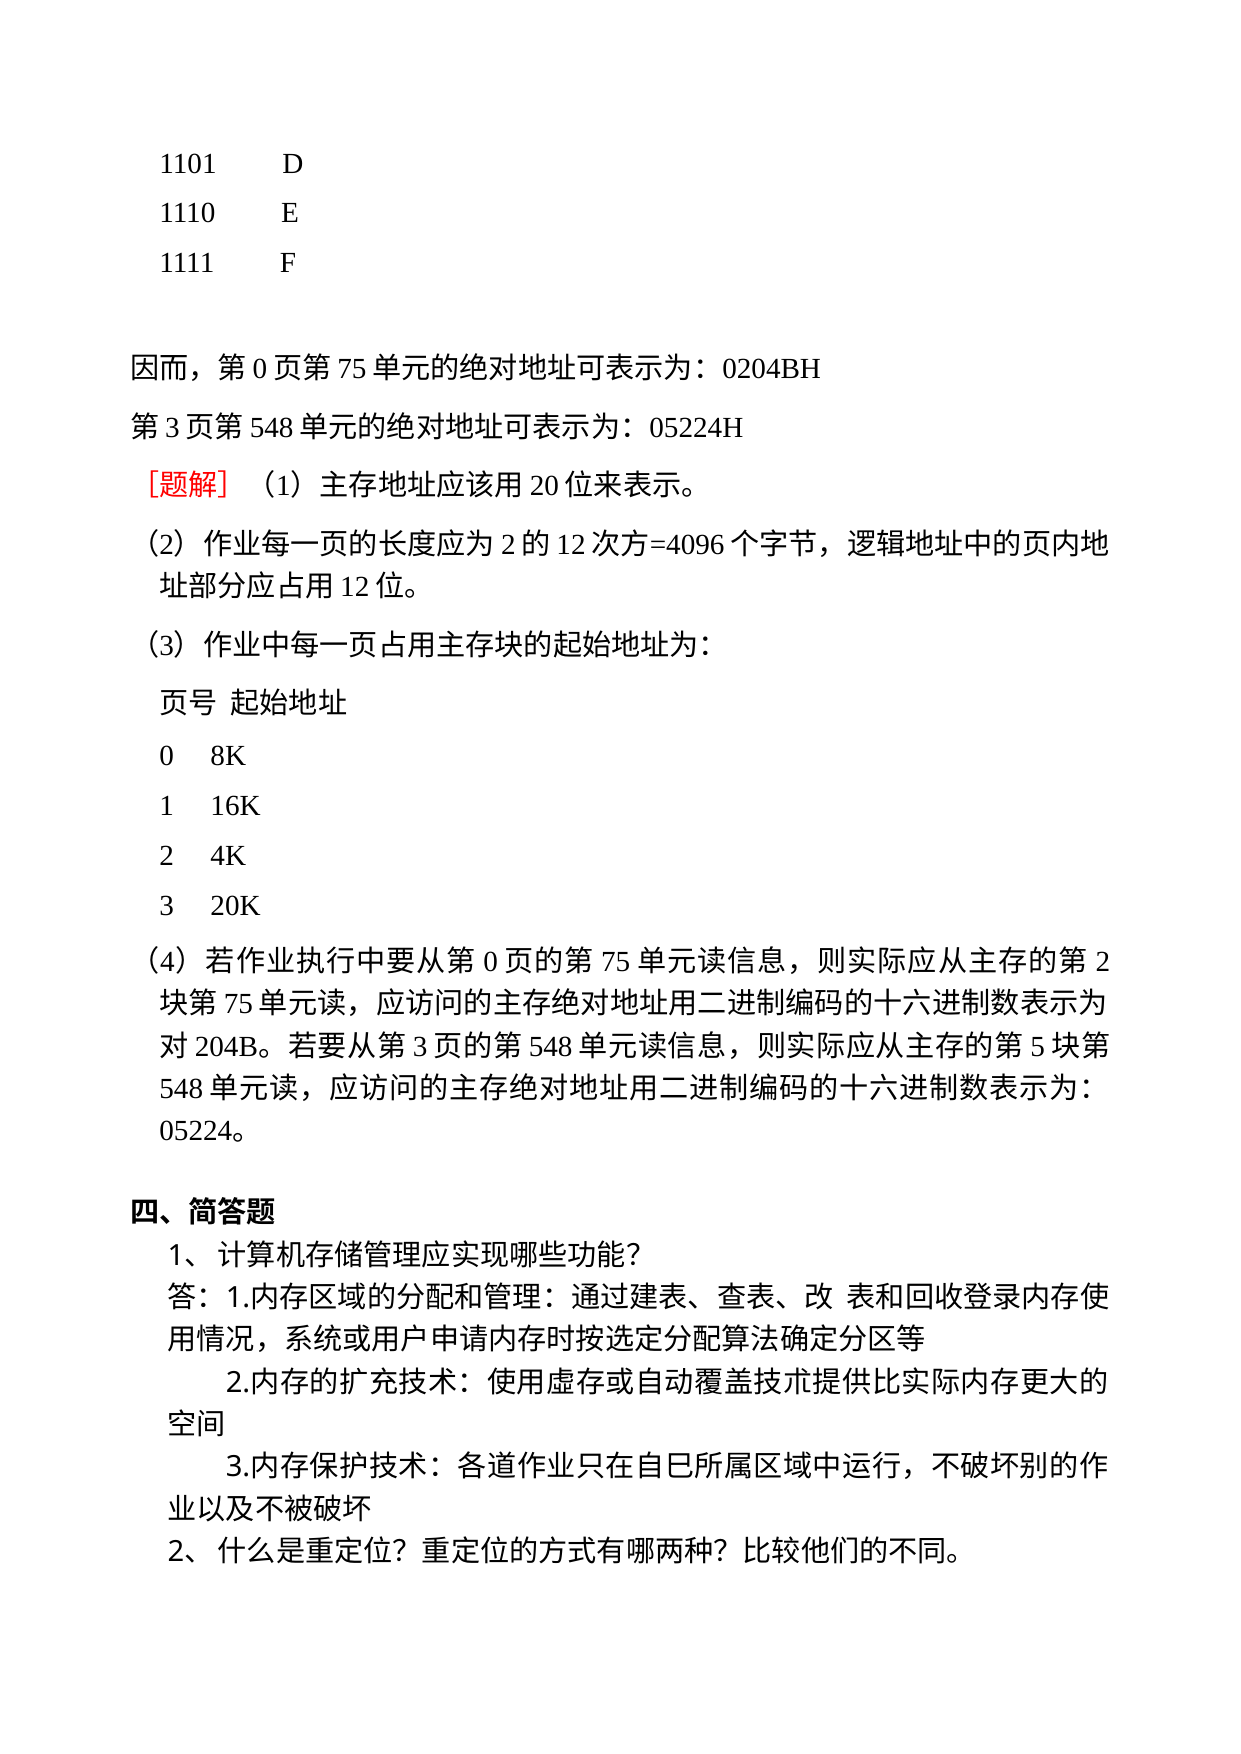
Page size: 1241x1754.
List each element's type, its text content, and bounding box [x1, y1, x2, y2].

text 1101 D [130, 146, 1110, 179]
text ［题解］（1）主存地址应该用20位来表示。 [130, 462, 1110, 504]
text 1111 F [130, 245, 1110, 279]
text 因而，第0页第75单元的绝对地址可表示为：0204BH [130, 345, 1110, 387]
list 什么是重定位？重定位的方式有哪两种？比较他们的不同。 [167, 1527, 1110, 1570]
text 0 8K [130, 738, 1110, 772]
text 四、简答题 [130, 1189, 1110, 1231]
text 2 4K [130, 838, 1110, 872]
text 页号 起始地址 [130, 680, 1110, 722]
text 第3页第548单元的绝对地址可表示为：05224H [130, 403, 1110, 446]
text 答：1.内存区域的分配和管理：通过建表、查表、改 表和回收登录内存使用情况，系统或用户申请内存时按选定分配算法确定分区等 [167, 1273, 1110, 1358]
text 1 16K [130, 788, 1110, 822]
text 2.内存的扩充技术：使用虛存或自动覆盖技朮提供比实际内存更大的空间 [167, 1358, 1110, 1443]
text 1110 E [130, 196, 1110, 229]
text 3.内存保护技术：各道作业只在自巳所属区域中运行，不破坏别的作业以及不被破坏 [167, 1443, 1110, 1527]
text （4）若作业执行中要从第0页的第75单元读信息，则实际应从主存的第2块第75单元读，应访问的主存绝对地址用二进制编码的十六进制数表示为对204B。若要从第3页的第548单元读信息，则实际应从主存的第5块第548单元读，应访问的主存绝对地址用二进制编码的十六进制数表示为：05224。 [130, 938, 1110, 1149]
text （3）作业中每一页占用主存块的起始地址为： [130, 621, 1110, 664]
list 计算机存储管理应实现哪些功能？ [167, 1231, 1110, 1273]
text （2）作业每一页的长度应为2的12次方=4096个字节，逻辑地址中的页内地址部分应占用12位。 [130, 521, 1110, 605]
text 3 20K [130, 888, 1110, 921]
